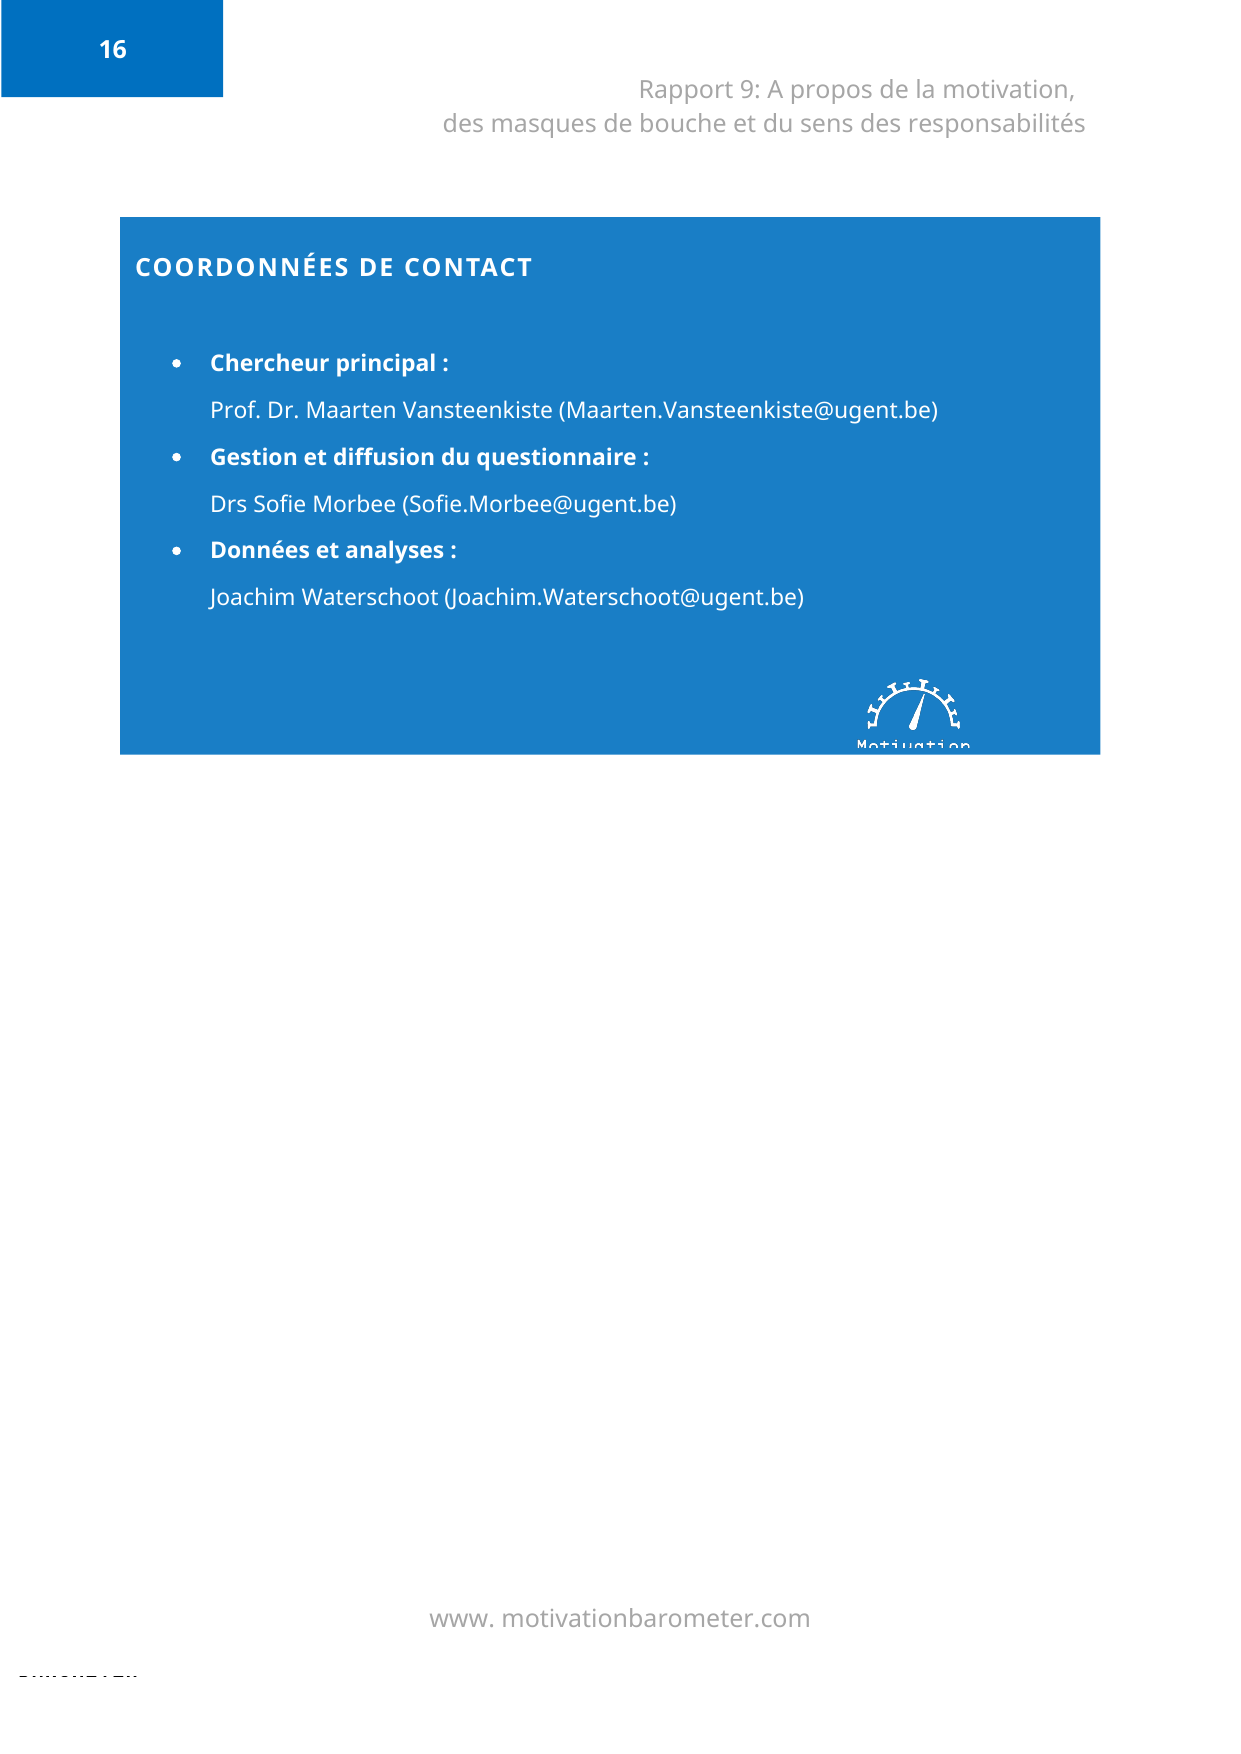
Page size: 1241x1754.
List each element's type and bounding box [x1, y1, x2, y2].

picture [816, 679, 1011, 748]
